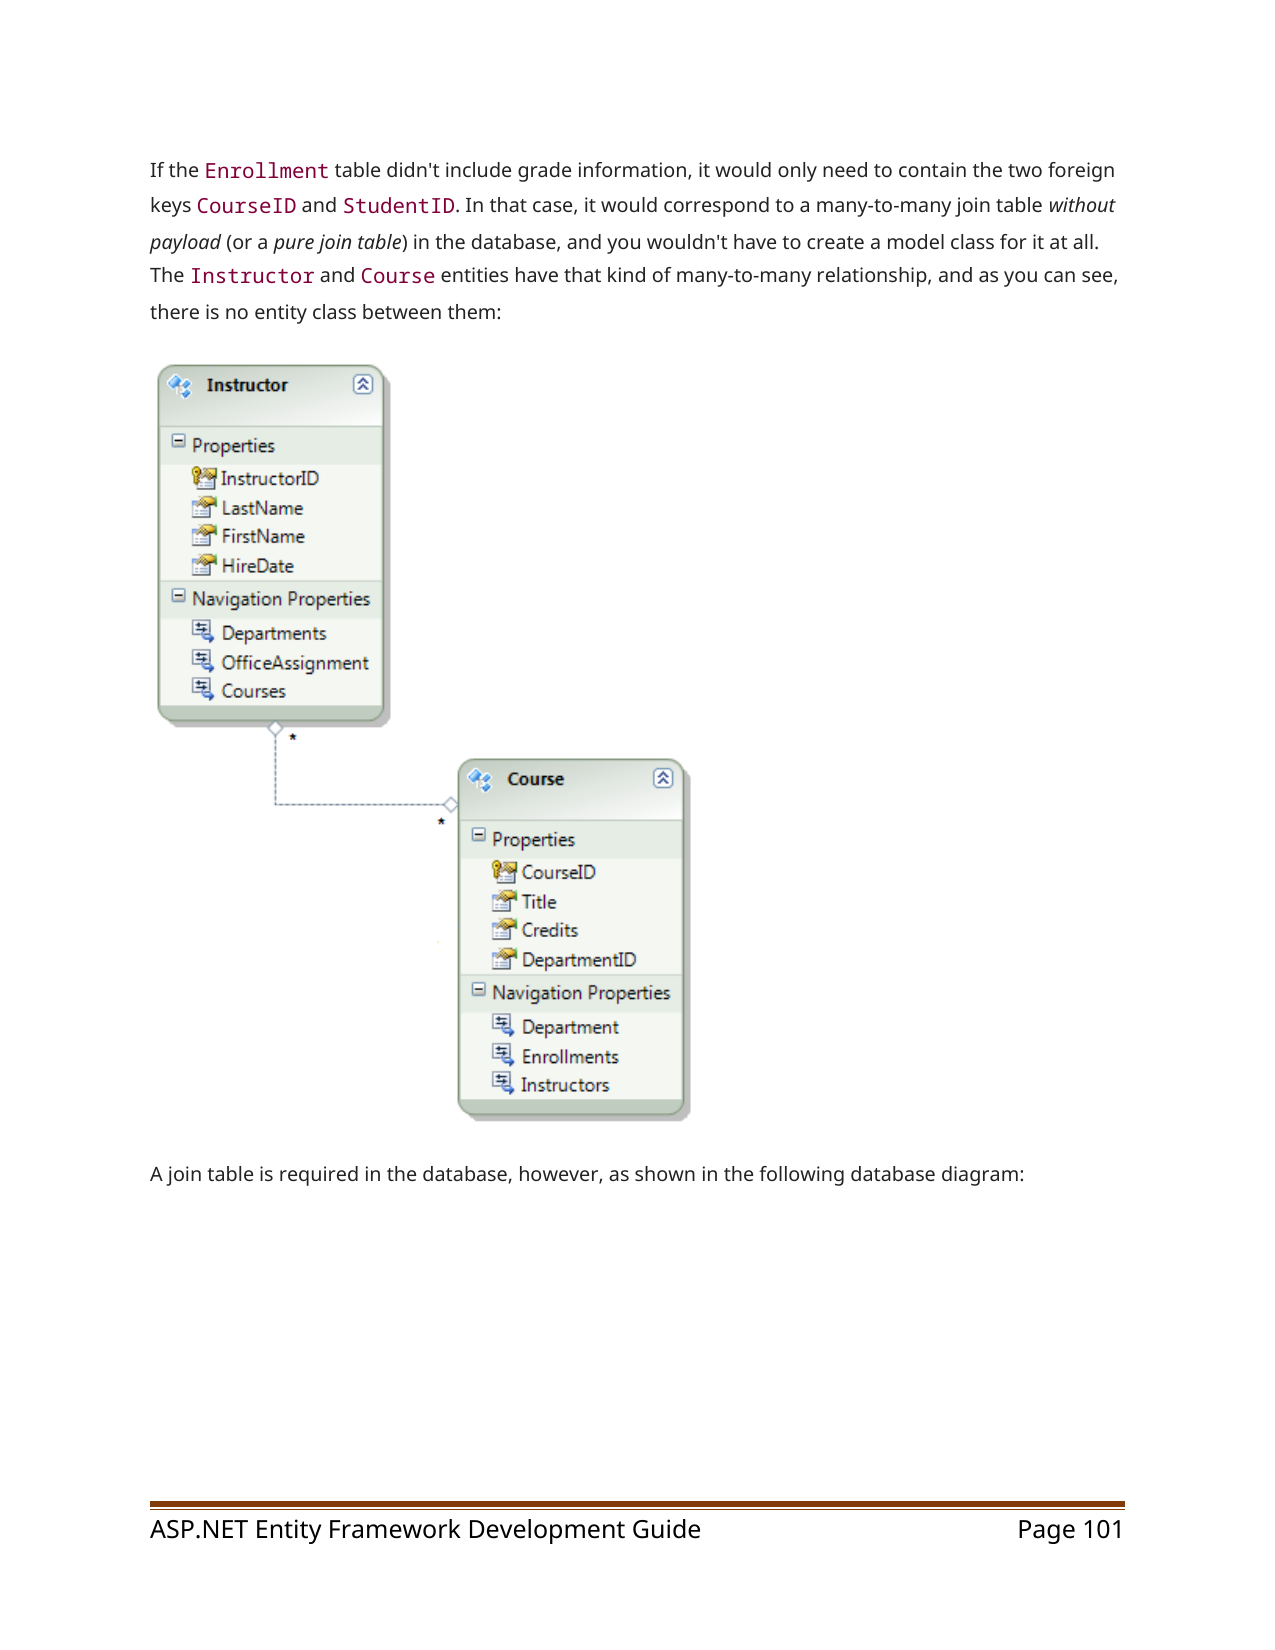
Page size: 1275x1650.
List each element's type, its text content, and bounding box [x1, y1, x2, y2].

text If the Enrollment table didn't include grade information, it would only need to contain the two foreign keys CourseID and StudentID. In that case, it would correspond to a many-to-many join table without payload (or a pure join table) in the database, and you wouldn't have to create a model class for it at all. The Instructor and Course entities have that kind of many-to-many relationship, and as you can see, there is no entity class between them: [150, 150, 1125, 325]
picture [150, 354, 694, 1123]
text A join table is required in the database, however, as shown in the following database diagram: [150, 1152, 1125, 1187]
